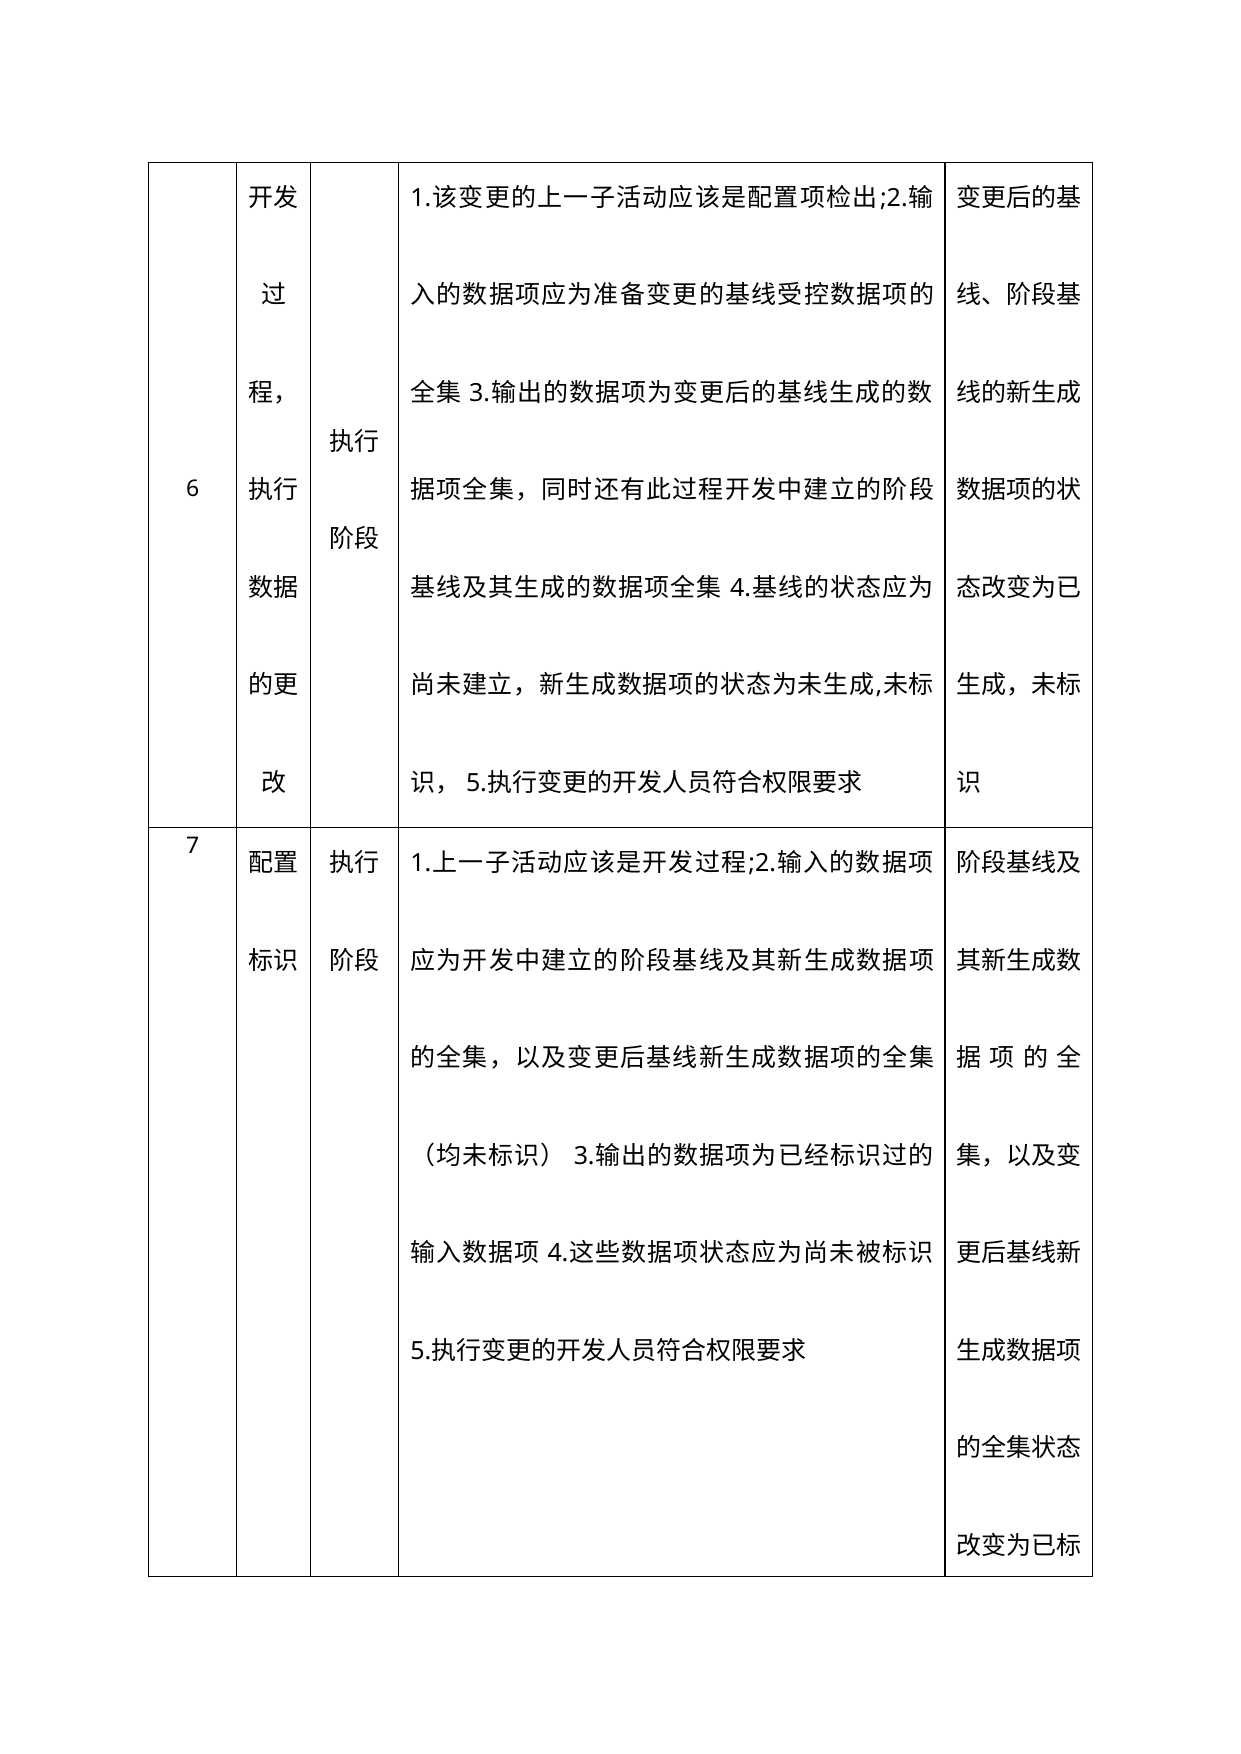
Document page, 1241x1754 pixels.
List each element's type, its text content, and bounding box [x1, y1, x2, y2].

table_cell 变更后的基线、阶段基线的新生成数据项的状态改变为已生成，未标识 [946, 163, 1092, 827]
table_cell 1.该变更的上一子活动应该是配置项检出;2.输入的数据项应为准备变更的基线受控数据项的全集 3.输出的数据项为变更后的基线生成的数据项全集，同时还有此过程开发中建立的阶段基线及其生成的数据项全集 4.基线的状态应为尚未建立，新生成数据项的状态为未生成,未标识， 5.执行变更的开发人员符合权限要求 [399, 163, 944, 827]
table_cell 配置标识 [237, 828, 310, 1576]
table_cell 执行阶段 [311, 163, 398, 827]
table_cell 执行阶段 [311, 828, 398, 1576]
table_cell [946, 828, 1092, 1576]
table_cell 7 [149, 828, 236, 1576]
table_cell 6 [149, 163, 236, 827]
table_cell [399, 828, 944, 1576]
table_cell 开发过程，执行数据的更改 [237, 163, 310, 827]
